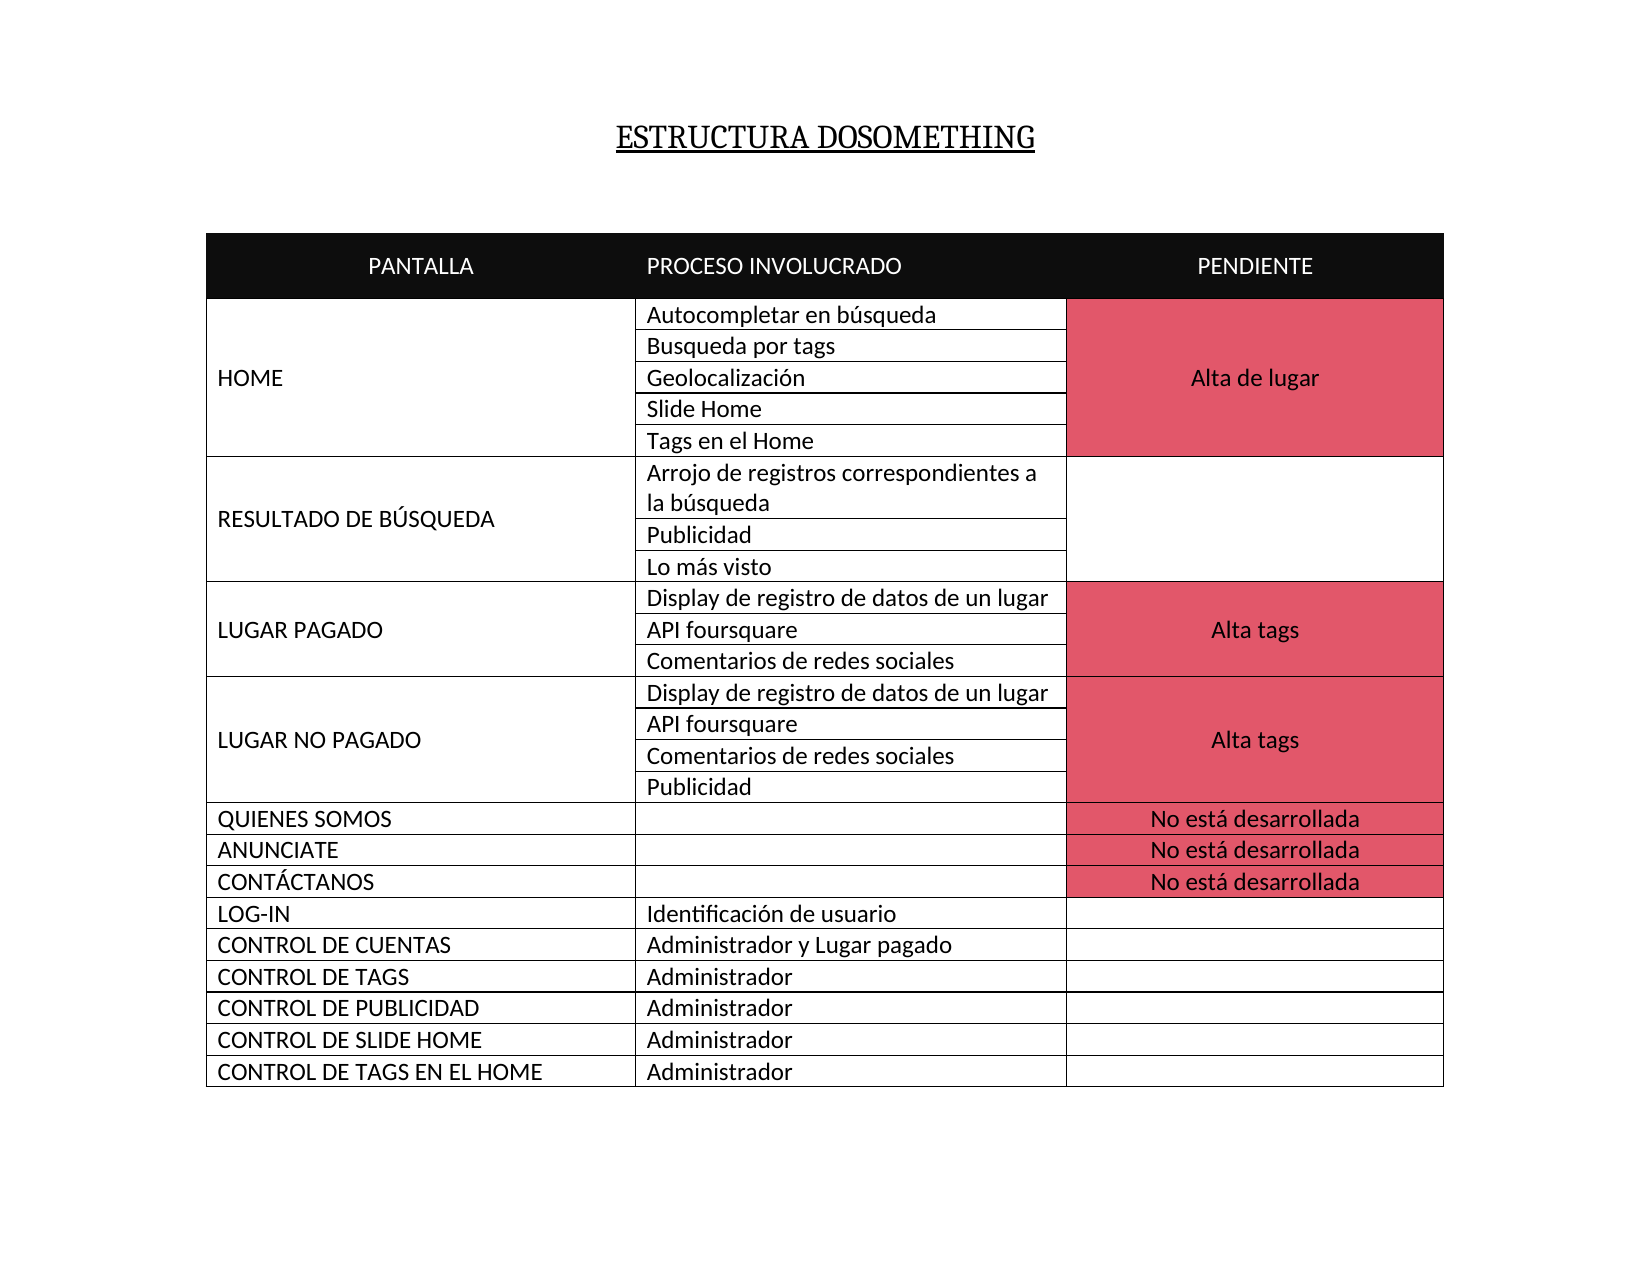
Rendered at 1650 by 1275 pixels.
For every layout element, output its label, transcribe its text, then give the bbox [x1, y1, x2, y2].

table_cell API foursquare [636, 614, 1066, 644]
table_cell Display de registro de datos de un lugar [636, 582, 1066, 613]
table_cell API foursquare [636, 709, 1066, 739]
table_cell CONTROL DE TAGS [207, 961, 635, 991]
table_cell [1067, 961, 1443, 991]
table_cell No está desarrollada [1067, 803, 1443, 834]
table_cell CONTROL DE PUBLICIDAD [207, 993, 635, 1023]
table_cell QUIENES SOMOS [207, 803, 635, 834]
table_cell Comentarios de redes sociales [636, 740, 1066, 771]
table_cell Administrador [636, 1056, 1066, 1086]
table_cell Busqueda por tags [636, 330, 1066, 361]
table_cell LOG-IN [207, 898, 635, 928]
table_cell Tags en el Home [636, 425, 1066, 456]
table_cell [1067, 898, 1443, 928]
table_cell ANUNCIATE [207, 835, 635, 865]
table_cell Autocompletar en búsqueda [636, 299, 1066, 329]
table_cell LUGAR PAGADO [207, 582, 635, 676]
table_cell Alta tags [1067, 582, 1443, 676]
table_cell Administrador y Lugar pagado [636, 929, 1066, 960]
table_cell No está desarrollada [1067, 835, 1443, 865]
table_cell Publicidad [636, 519, 1066, 549]
table_cell [636, 866, 1066, 897]
table_cell RESULTADO DE BÚSQUEDA [207, 457, 635, 581]
table_cell [1067, 993, 1443, 1023]
table_cell [1067, 1024, 1443, 1054]
table_cell Alta de lugar [1067, 299, 1443, 456]
table_cell Arrojo de registros correspondientes a la búsqueda [636, 457, 1066, 518]
table_cell Display de registro de datos de un lugar [636, 677, 1066, 707]
table_cell [1067, 1056, 1443, 1086]
table_cell Publicidad [636, 772, 1066, 802]
table_cell Comentarios de redes sociales [636, 645, 1066, 676]
table_cell CONTROL DE CUENTAS [207, 929, 635, 960]
table_cell Administrador [636, 961, 1066, 991]
table_cell No está desarrollada [1067, 866, 1443, 897]
table_cell CONTROL DE SLIDE HOME [207, 1024, 635, 1054]
table_cell Slide Home [636, 394, 1066, 424]
table_cell Administrador [636, 1024, 1066, 1054]
table_cell [1067, 457, 1443, 581]
table_cell Identificación de usuario [636, 898, 1066, 928]
text ESTRUCTURA DOSOMETHING [118, 118, 1532, 156]
table_cell Lo más visto [636, 551, 1066, 581]
table_cell CONTÁCTANOS [207, 866, 635, 897]
table_cell [636, 803, 1066, 834]
table_cell Administrador [636, 993, 1066, 1023]
table_header PENDIENTE [1067, 233, 1444, 298]
table_cell Geolocalización [636, 362, 1066, 392]
table_header PANTALLA [206, 233, 635, 298]
table_cell [1067, 929, 1443, 960]
table_header PROCESO INVOLUCRADO [635, 233, 1067, 298]
table_cell [636, 835, 1066, 865]
table_cell CONTROL DE TAGS EN EL HOME [207, 1056, 635, 1086]
table_cell HOME [207, 299, 635, 456]
table_cell Alta tags [1067, 677, 1443, 802]
table_cell LUGAR NO PAGADO [207, 677, 635, 802]
